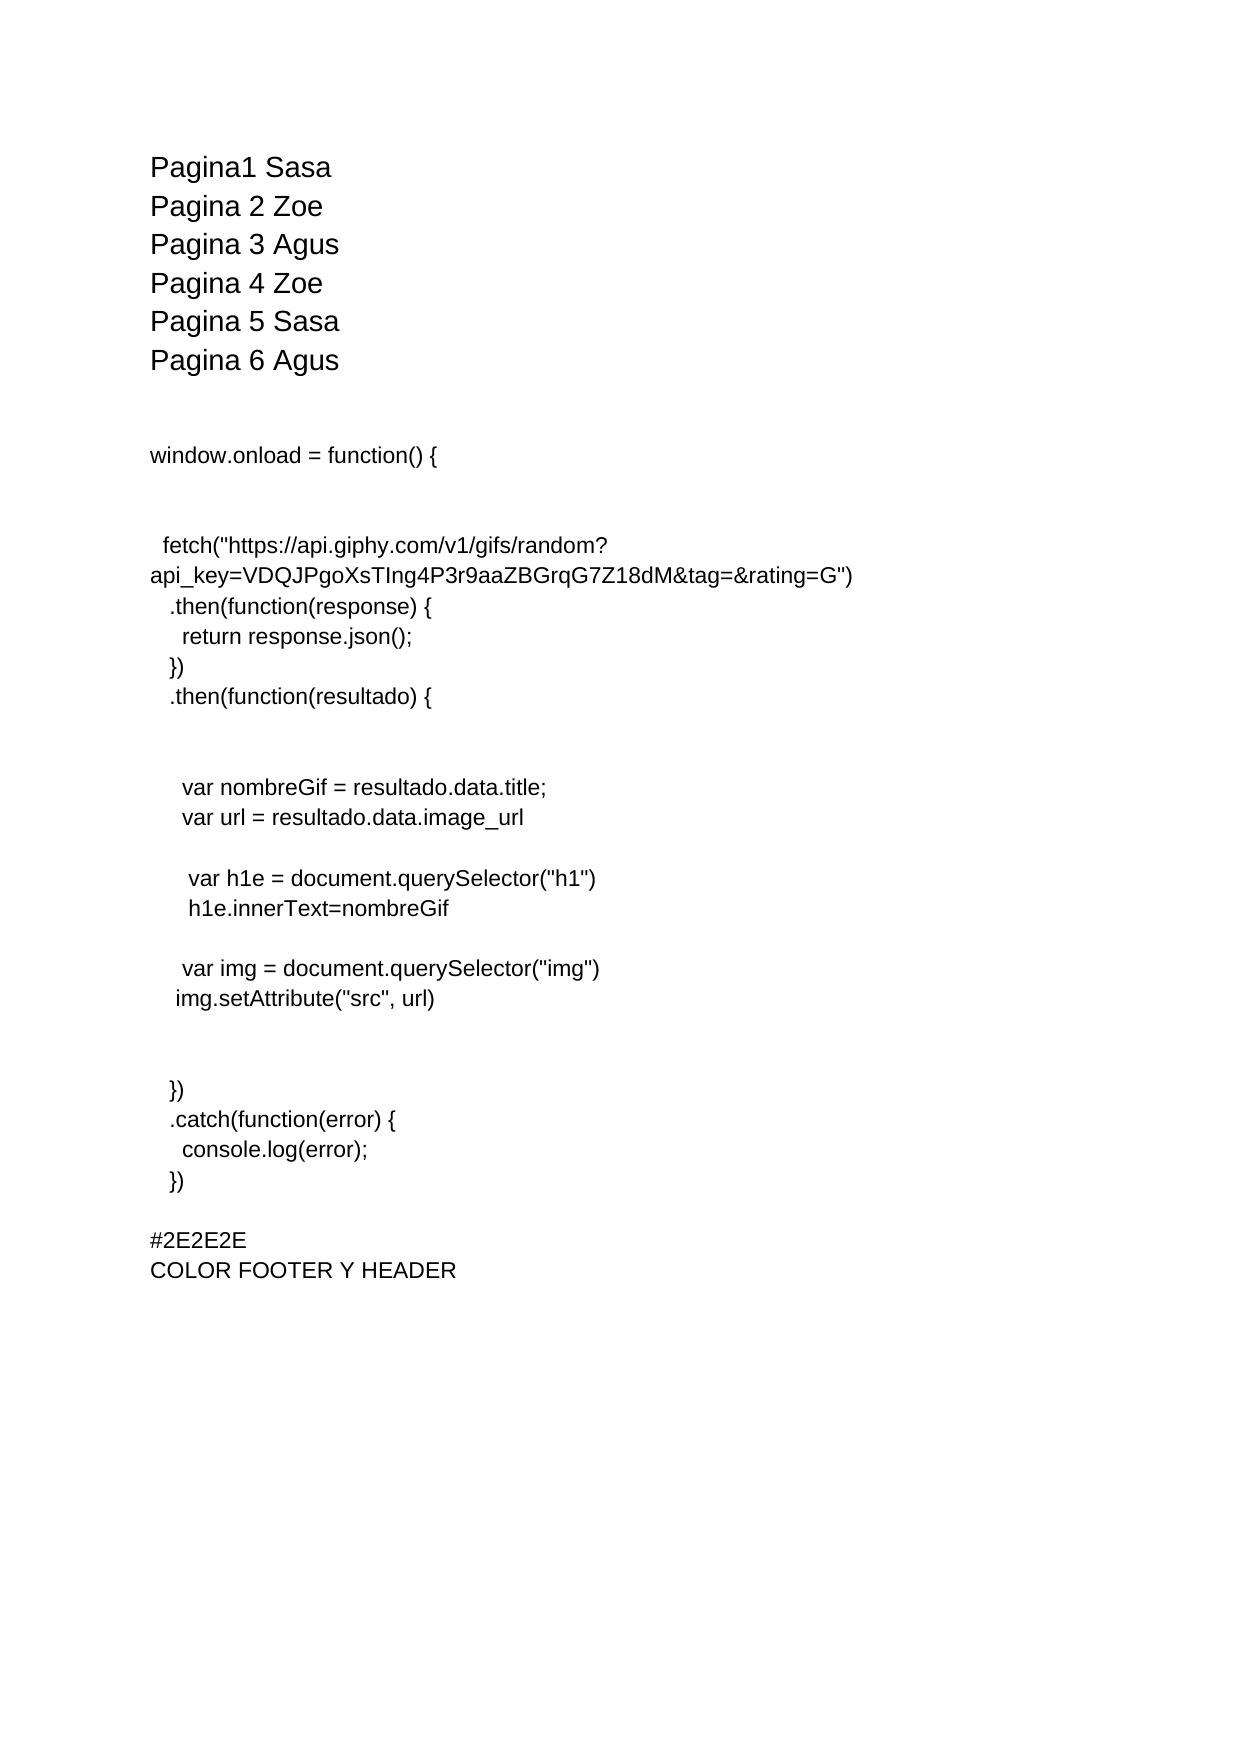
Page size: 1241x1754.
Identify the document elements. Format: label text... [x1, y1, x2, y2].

text .catch(function(error) { [150, 1106, 1090, 1133]
text var img = document.querySelector("img") [150, 955, 1090, 982]
text .then(function(response) { [150, 593, 1090, 619]
text window.onload = function() { [150, 442, 1090, 468]
text var nombreGif = resultado.data.title; [150, 774, 1090, 800]
text #2E2E2E [150, 1227, 1090, 1253]
text Pagina 6 Agus [150, 343, 1090, 376]
text }) [150, 1167, 1090, 1193]
text var h1e = document.querySelector("h1") [150, 864, 1090, 891]
text Pagina 4 Zoe [150, 266, 1090, 299]
text .then(function(resultado) { [150, 683, 1090, 710]
text }) [150, 653, 1090, 679]
text console.log(error); [150, 1136, 1090, 1163]
text }) [150, 1076, 1090, 1102]
text Pagina 2 Zoe [150, 188, 1090, 222]
text return response.json(); [150, 623, 1090, 649]
text Pagina 3 Agus [150, 227, 1090, 261]
text Pagina1 Sasa [150, 150, 1090, 183]
text img.setAttribute("src", url) [150, 985, 1090, 1012]
text COLOR FOOTER Y HEADER [150, 1257, 1090, 1284]
text h1e.innerText=nombreGif [150, 895, 1090, 921]
text Pagina 5 Sasa [150, 304, 1090, 338]
text var url = resultado.data.image_url [150, 804, 1090, 831]
text fetch("https://api.giphy.com/v1/gifs/random?api_key=VDQJPgoXsTIng4P3r9aaZBGrqG7Z18dM&tag=&rating=G") [150, 532, 1090, 589]
